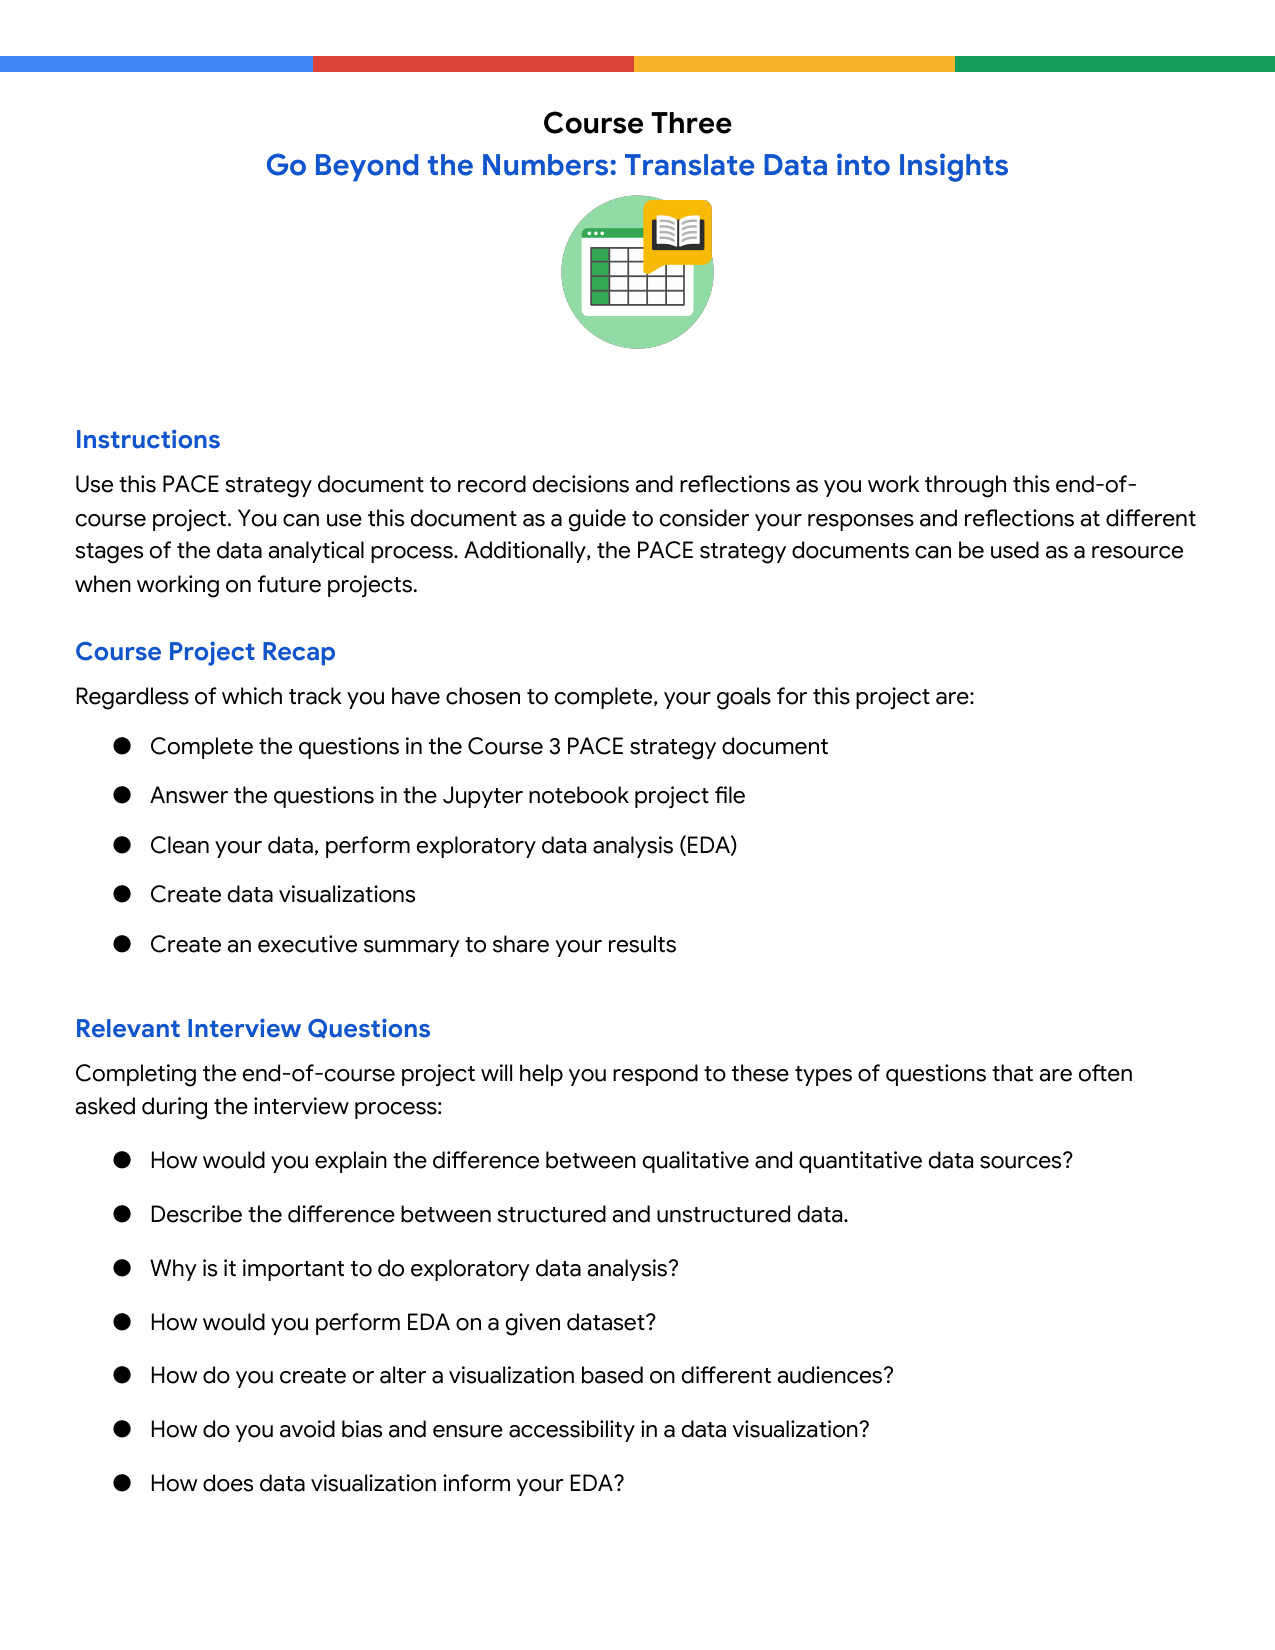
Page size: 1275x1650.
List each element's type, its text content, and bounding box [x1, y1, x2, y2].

text Course Three [75, 105, 1200, 142]
list How do you avoid bias and ensure accessibility in a data visualization? [112, 1415, 1200, 1444]
list Complete the questions in the Course 3 PACE strategy document [112, 732, 1200, 761]
subtitle Course Project Recap [75, 636, 1200, 667]
text Completing the end-of-course project will help you respond to these types of questions that are often asked during the interview process: [75, 1059, 1200, 1121]
list Describe the difference between structured and unstructured data. [112, 1200, 1200, 1229]
subtitle Relevant Interview Questions [75, 1013, 1200, 1044]
list Clean your data, perform exploratory data analysis (EDA) [112, 831, 1200, 860]
list How does data visualization inform your EDA? [112, 1469, 1200, 1498]
list Answer the questions in the Jupyter notebook project file [112, 781, 1200, 810]
picture [551, 189, 724, 355]
list Why is it important to do exploratory data analysis? [112, 1254, 1200, 1283]
text Use this PACE strategy document to record decisions and reflections as you work through this end-of-course project. You can use this document as a guide to consider your responses and reflections at different stages of the data analytical process. Additionally, the PACE strategy documents can be used as a resource when working on future projects. [75, 471, 1200, 598]
subtitle Go Beyond the Numbers: Translate Data into Insights [75, 147, 1200, 184]
text Regardless of which track you have chosen to complete, your goals for this project are: [75, 682, 1200, 711]
list How do you create or alter a visualization based on different audiences? [112, 1362, 1200, 1390]
list Create data visualizations [112, 881, 1200, 909]
list Create an executive summary to share your results [112, 930, 1200, 959]
list How would you perform EDA on a given dataset? [112, 1308, 1200, 1336]
subtitle Instructions [75, 424, 1200, 456]
picture [0, 56, 1275, 72]
list How would you explain the difference between qualitative and quantitative data sources? [112, 1146, 1200, 1175]
